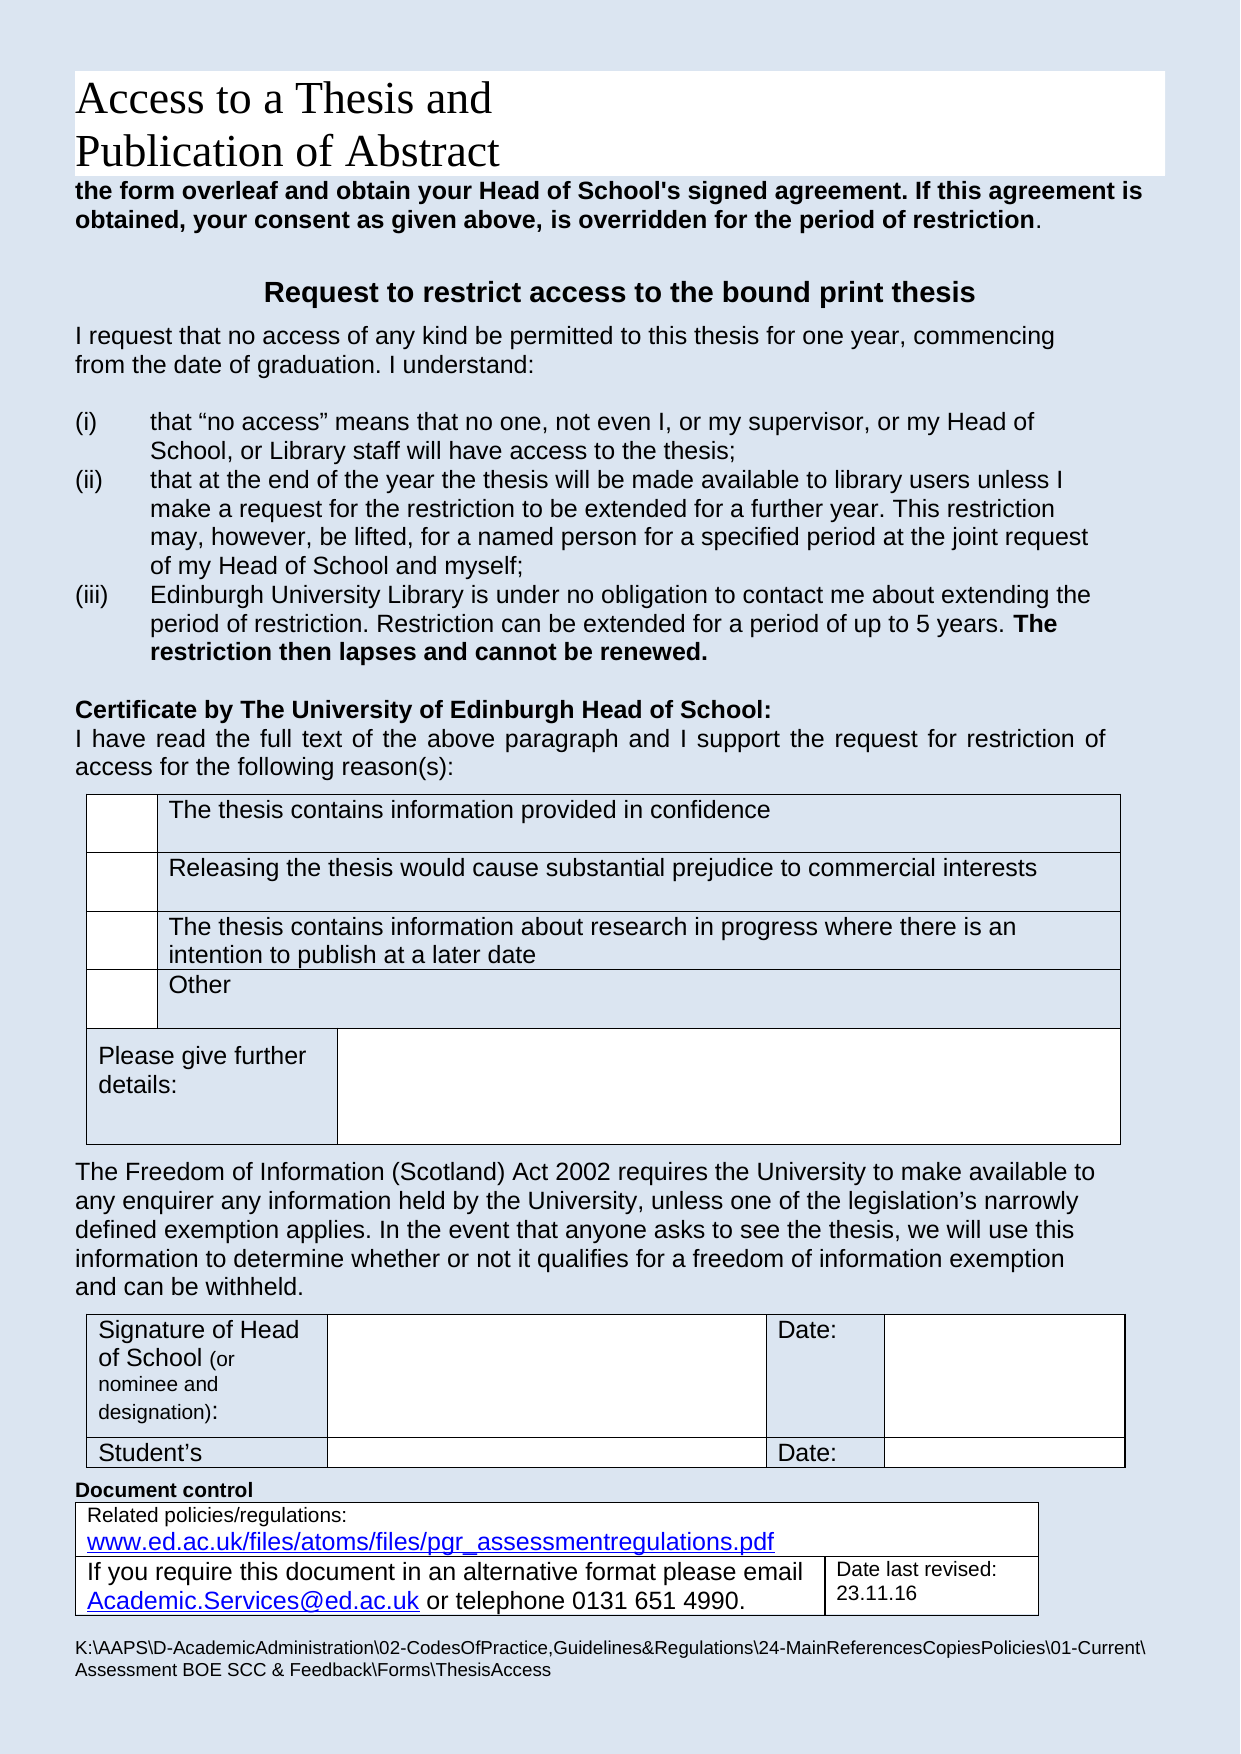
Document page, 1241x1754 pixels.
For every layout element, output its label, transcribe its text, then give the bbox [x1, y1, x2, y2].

table_header Signature of Head of School (or nominee and designation): [87, 1315, 327, 1437]
text Request to restrict access to the bound print thesis [75, 275, 1165, 308]
table_cell Releasing the thesis would cause substantial prejudice to commercial interests [158, 853, 1120, 911]
table_header [87, 795, 157, 852]
text I request that no access of any kind be permitted to this thesis for one year, commencing from the date of graduation. I understand: [75, 321, 1109, 378]
table_header [328, 1315, 766, 1437]
table_cell Please give further details: [87, 1029, 337, 1144]
table_cell The thesis contains information about research in progress where there is an intention to publish at a later date [158, 912, 1120, 969]
table_cell [87, 970, 157, 1028]
list that “no access” means that no one, not even I, or my supervisor, or my Head of School, or Library staff will have access to the thesis; [75, 407, 1109, 465]
table_cell [328, 1438, 766, 1467]
table_header The thesis contains information provided in confidence [158, 795, 1120, 852]
table_cell [338, 1029, 1120, 1144]
text The Freedom of Information (Scotland) Act 2002 requires the University to make available to any enquirer any information held by the University, unless one of the legislation’s narrowly defined exemption applies. In the event that anyone asks to see the thesis, we will use this information to determine whether or not it qualifies for a freedom of information exemption and can be withheld. [75, 1157, 1109, 1301]
table_cell [885, 1438, 1124, 1467]
table_cell [87, 912, 157, 969]
table_cell Date: [767, 1438, 884, 1467]
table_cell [87, 1438, 327, 1467]
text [75, 176, 1165, 234]
text I have read the full text of the above paragraph and I support the request for restriction of access for the following reason(s): [75, 723, 1109, 781]
table_cell [87, 853, 157, 911]
table_cell Other [158, 970, 1120, 1028]
table_header Date: [767, 1315, 884, 1437]
list Edinburgh University Library is under no obligation to contact me about extending the period of restriction. Restriction can be extended for a period of up to 5 years. The restriction then lapses and cannot be renewed. [75, 580, 1109, 666]
text Certificate by The University of Edinburgh Head of School: [75, 695, 1240, 723]
table_header [885, 1315, 1124, 1437]
list that at the end of the year the thesis will be made available to library users unless I make a request for the restriction to be extended for a further year. This restriction may, however, be lifted, for a named person for a specified period at the joint request of my Head of School and myself; [75, 465, 1109, 580]
